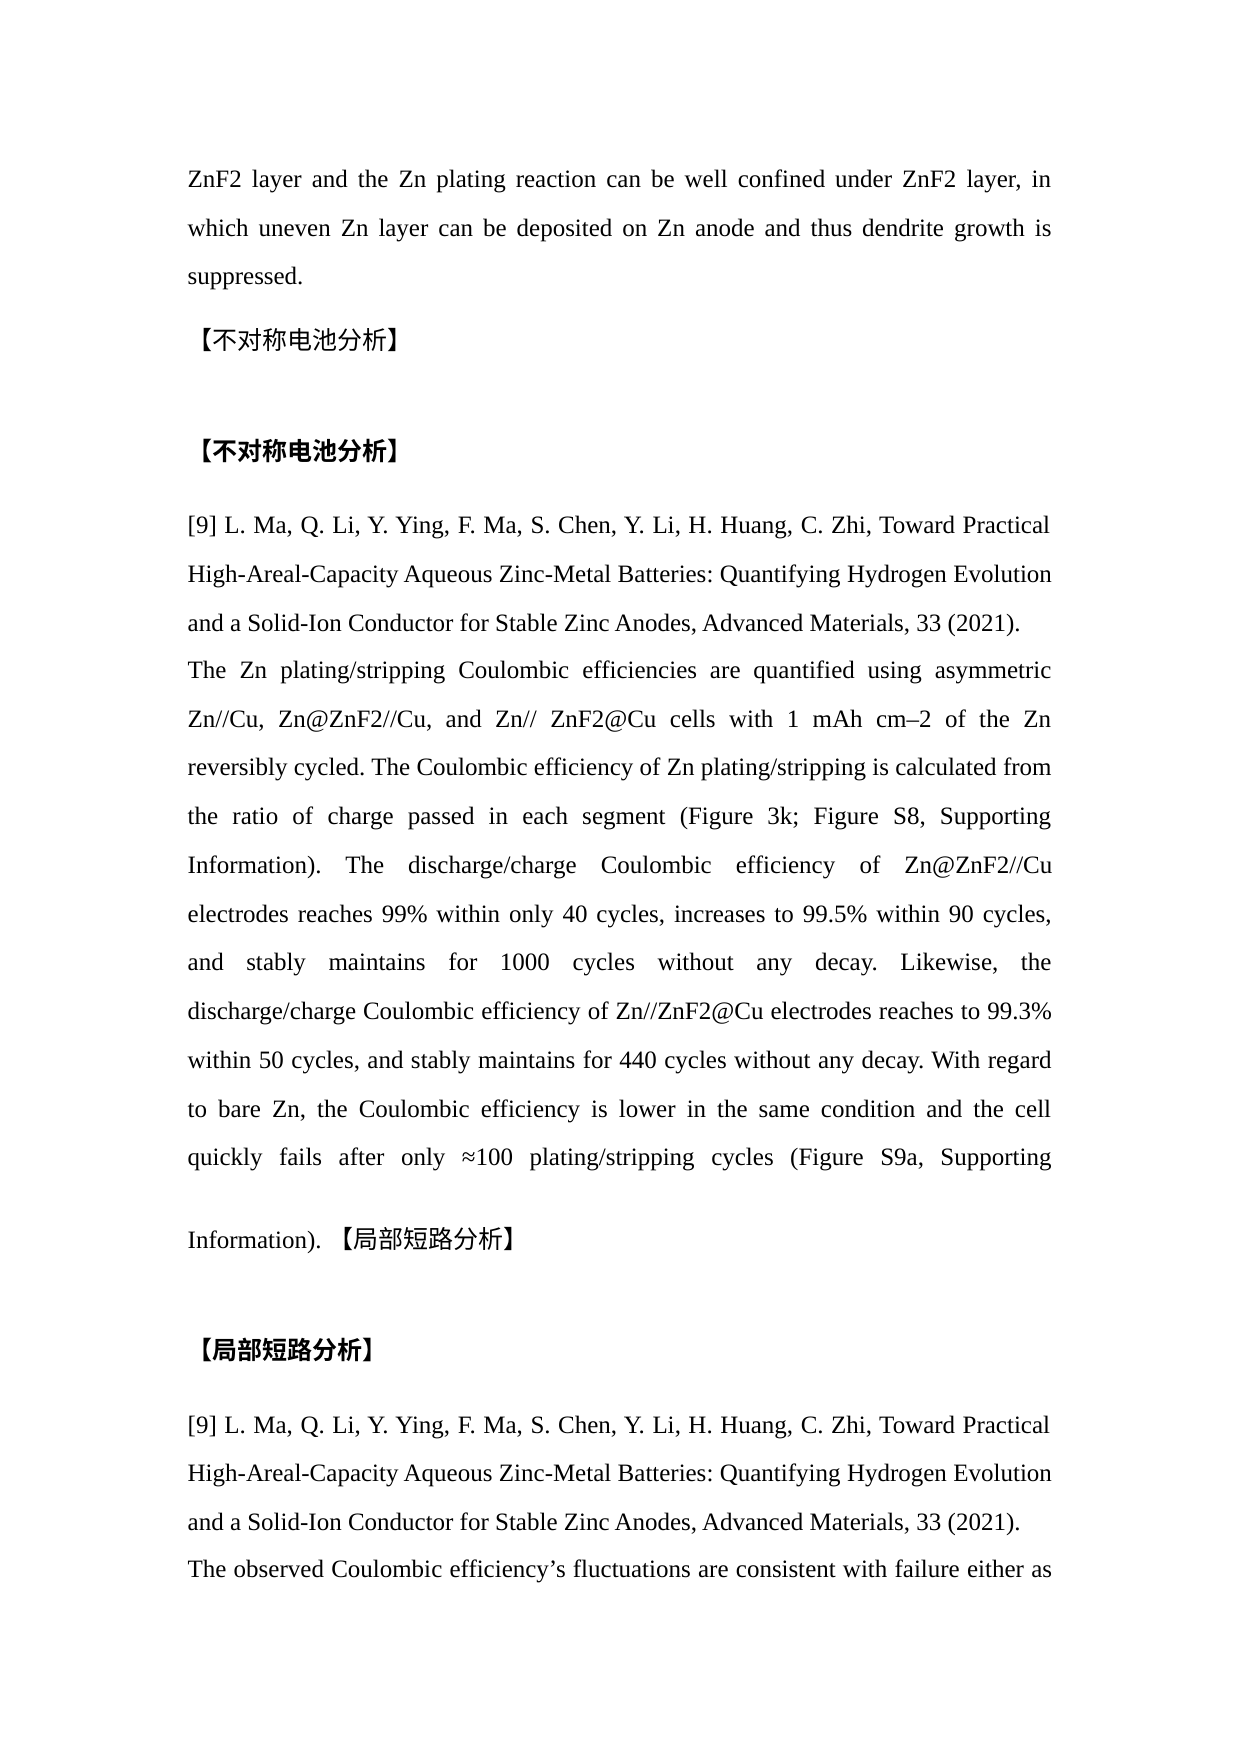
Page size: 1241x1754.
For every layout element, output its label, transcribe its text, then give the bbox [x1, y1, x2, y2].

text The Zn plating/stripping Coulombic efficiencies are quantified using asymmetric Zn//Cu, Zn@ZnF2//Cu, and Zn// ZnF2@Cu cells with 1 mAh cm–2 of the Zn reversibly cycled. The Coulombic efficiency of Zn plating/stripping is calculated from the ratio of charge passed in each segment (Figure 3k; Figure S8, Supporting Information). The discharge/charge Coulombic efficiency of Zn@ZnF2//Cu electrodes reaches 99% within only 40 cycles, increases to 99.5% within 90 cycles, and stably maintains for 1000 cycles without any decay. Likewise, the discharge/charge Coulombic efficiency of Zn//ZnF2@Cu electrodes reaches to 99.3% within 50 cycles, and stably maintains for 440 cycles without any decay. With regard to bare Zn, the Coulombic efficiency is lower in the same condition and the cell quickly fails after only ≈100 plating/stripping cycles (Figure S9a, Supporting Information). 【局部短路分析】 [187, 653, 1053, 1271]
subtitle 【局部短路分析】 [187, 1316, 1053, 1381]
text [187, 162, 1053, 292]
text 【不对称电池分析】 [187, 306, 1053, 371]
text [187, 1552, 1053, 1585]
subtitle 【不对称电池分析】 [187, 417, 1053, 482]
